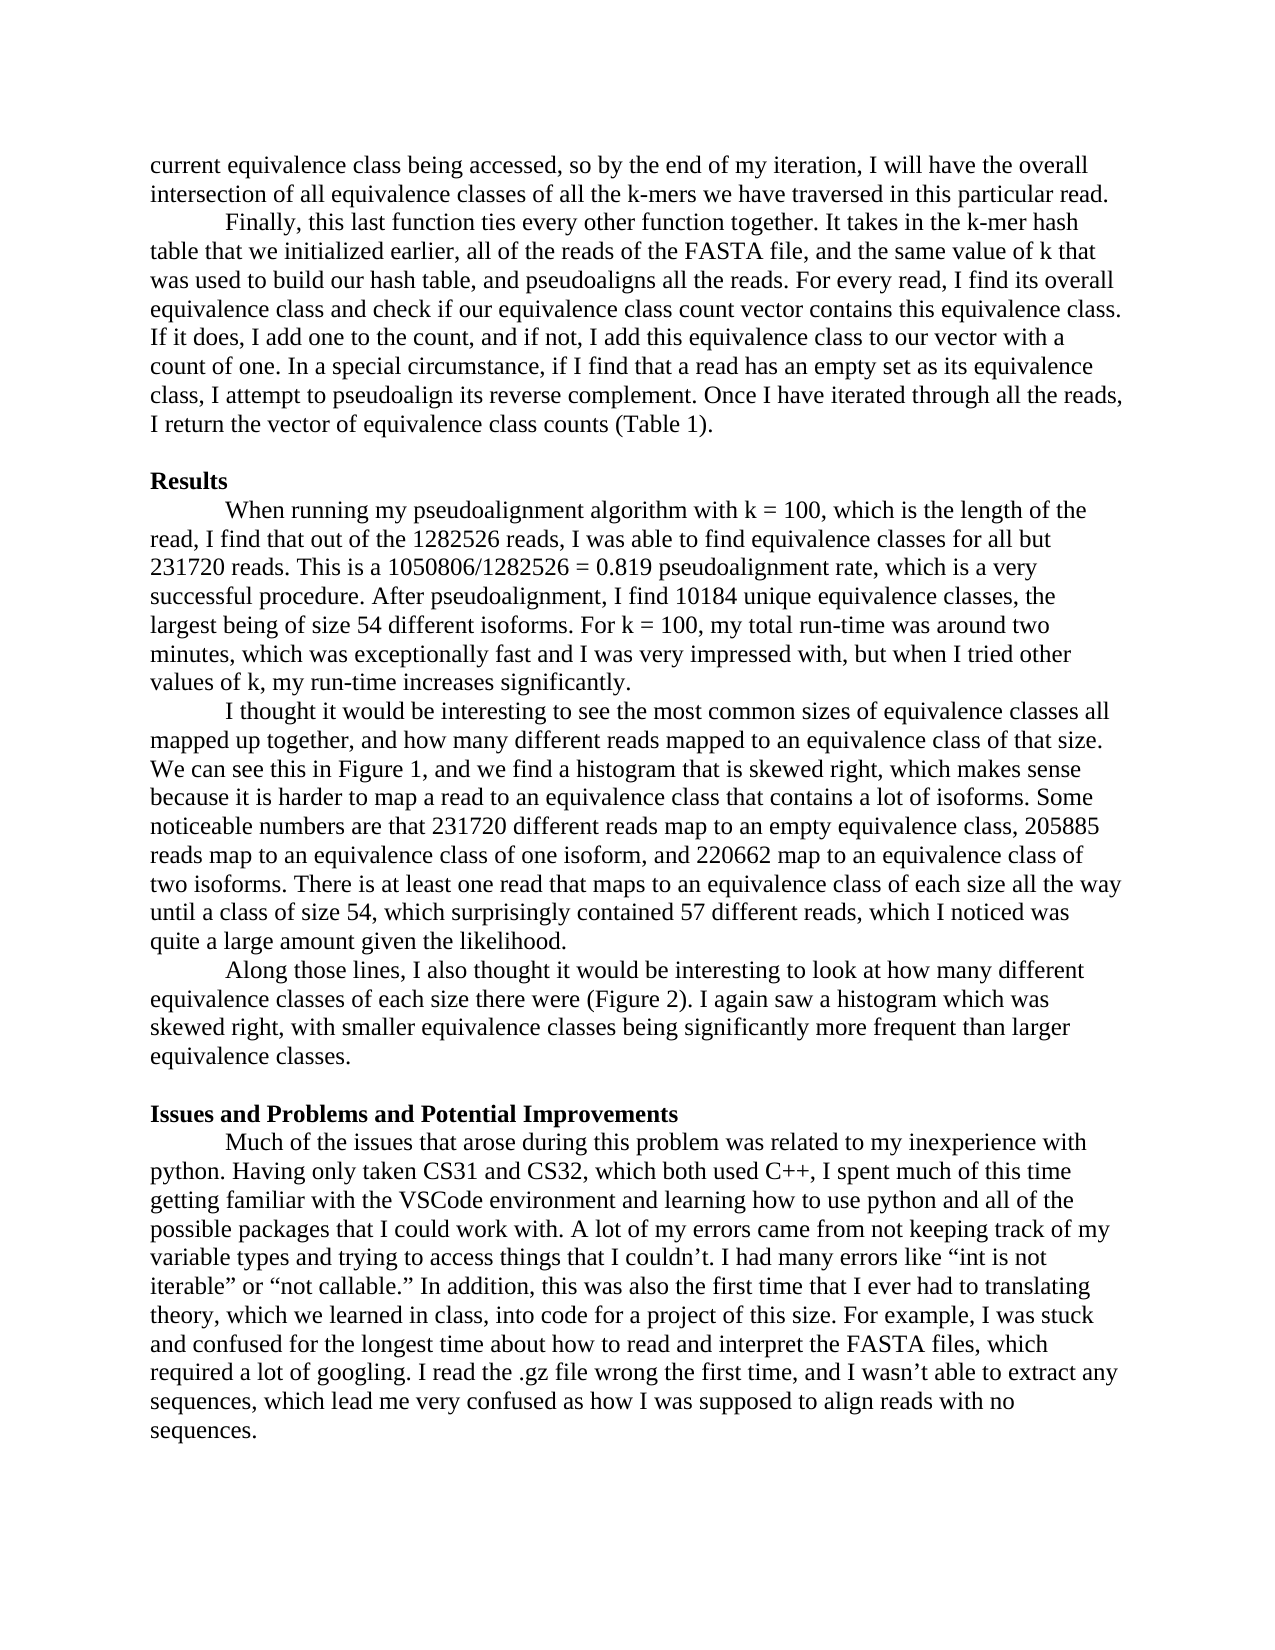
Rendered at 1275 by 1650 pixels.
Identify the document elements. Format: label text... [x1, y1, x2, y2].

text Finally, this last function ties every other function together. It takes in the k-mer hash table that we initialized earlier, all of the reads of the FASTA file, and the same value of k that was used to build our hash table, and pseudoaligns all the reads. For every read, I find its overall equivalence class and check if our equivalence class count vector contains this equivalence class. If it does, I add one to the count, and if not, I add this equivalence class to our vector with a count of one. In a special circumstance, if I find that a read has an empty set as its equivalence class, I attempt to pseudoalign its reverse complement. Once I have iterated through all the reads, I return the vector of equivalence class counts (Table 1). [150, 207, 1125, 437]
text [150, 150, 1125, 207]
text Along those lines, I also thought it would be interesting to look at how many different equivalence classes of each size there were (Figure 2). I again saw a histogram which was skewed right, with smaller equivalence classes being significantly more frequent than larger equivalence classes. [150, 955, 1125, 1070]
text When running my pseudoalignment algorithm with k = 100, which is the length of the read, I find that out of the 1282526 reads, I was able to find equivalence classes for all but 231720 reads. This is a 1050806/1282526 = 0.819 pseudoalignment rate, which is a very successful procedure. After pseudoalignment, I find 10184 unique equivalence classes, the largest being of size 54 different isoforms. For k = 100, my total run-time was around two minutes, which was exceptionally fast and I was very impressed with, but when I tried other values of k, my run-time increases significantly. [150, 495, 1125, 696]
text Results [150, 466, 1125, 495]
text I thought it would be interesting to see the most common sizes of equivalence classes all mapped up together, and how many different reads mapped to an equivalence class of that size. We can see this in Figure 1, and we find a histogram that is skewed right, which makes sense because it is harder to map a read to an equivalence class that contains a lot of isoforms. Some noticeable numbers are that 231720 different reads map to an empty equivalence class, 205885 reads map to an equivalence class of one isoform, and 220662 map to an equivalence class of two isoforms. There is at least one read that maps to an equivalence class of each size all the way until a class of size 54, which surprisingly contained 57 different reads, which I noticed was quite a large amount given the likelihood. [150, 696, 1125, 955]
text Issues and Problems and Potential Improvements [150, 1099, 1125, 1127]
text Much of the issues that arose during this problem was related to my inexperience with python. Having only taken CS31 and CS32, which both used C++, I spent much of this time getting familiar with the VSCode environment and learning how to use python and all of the possible packages that I could work with. A lot of my errors came from not keeping track of my variable types and trying to access things that I couldn’t. I had many errors like “int is not iterable” or “not callable.” In addition, this was also the first time that I ever had to translating theory, which we learned in class, into code for a project of this size. For example, I was stuck and confused for the longest time about how to read and interpret the FASTA files, which required a lot of googling. I read the .gz file wrong the first time, and I wasn’t able to extract any sequences, which lead me very confused as how I was supposed to align reads with no sequences. [150, 1127, 1125, 1444]
